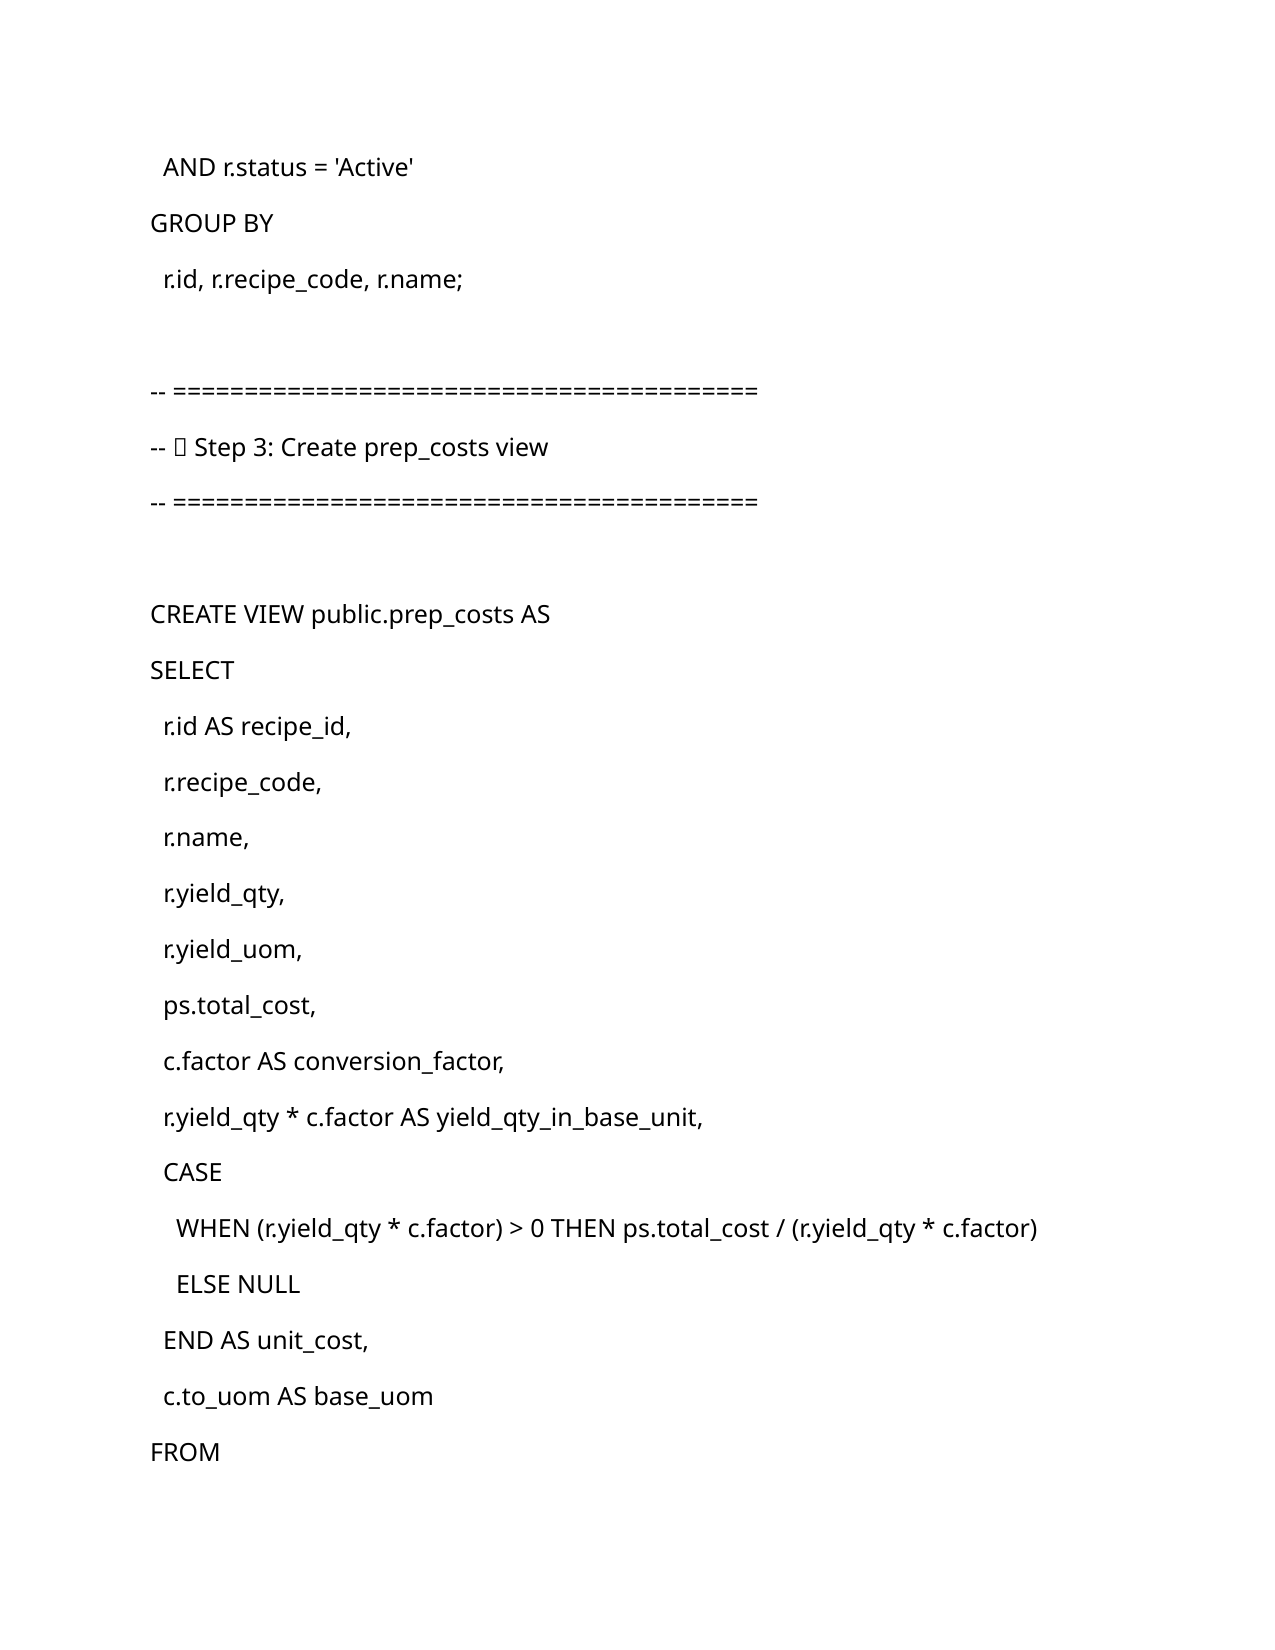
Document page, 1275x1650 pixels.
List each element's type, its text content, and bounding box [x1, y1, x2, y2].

text r.name, [150, 820, 1125, 854]
text r.yield_uom, [150, 932, 1125, 966]
text CREATE VIEW public.prep_costs AS [150, 597, 1125, 631]
text WHEN (r.yield_qty * c.factor) > 0 THEN ps.total_cost / (r.yield_qty * c.factor) [150, 1211, 1125, 1245]
text r.yield_qty, [150, 876, 1125, 910]
text r.id, r.recipe_code, r.name; [150, 262, 1125, 296]
text GROUP BY [150, 206, 1125, 240]
text -- ========================================= [150, 373, 1125, 407]
text ps.total_cost, [150, 987, 1125, 1022]
text END AS unit_cost, [150, 1322, 1125, 1357]
text -- ========================================= [150, 485, 1125, 519]
text -- 💸 Step 3: Create prep_costs view [150, 429, 1125, 463]
text ELSE NULL [150, 1267, 1125, 1301]
text AND r.status = 'Active' [150, 150, 1125, 184]
text r.recipe_code, [150, 764, 1125, 798]
text SELECT [150, 652, 1125, 687]
text FROM [150, 1434, 1125, 1468]
text c.to_uom AS base_uom [150, 1378, 1125, 1412]
text c.factor AS conversion_factor, [150, 1043, 1125, 1077]
text r.id AS recipe_id, [150, 708, 1125, 742]
text CASE [150, 1155, 1125, 1189]
text r.yield_qty * c.factor AS yield_qty_in_base_unit, [150, 1099, 1125, 1133]
